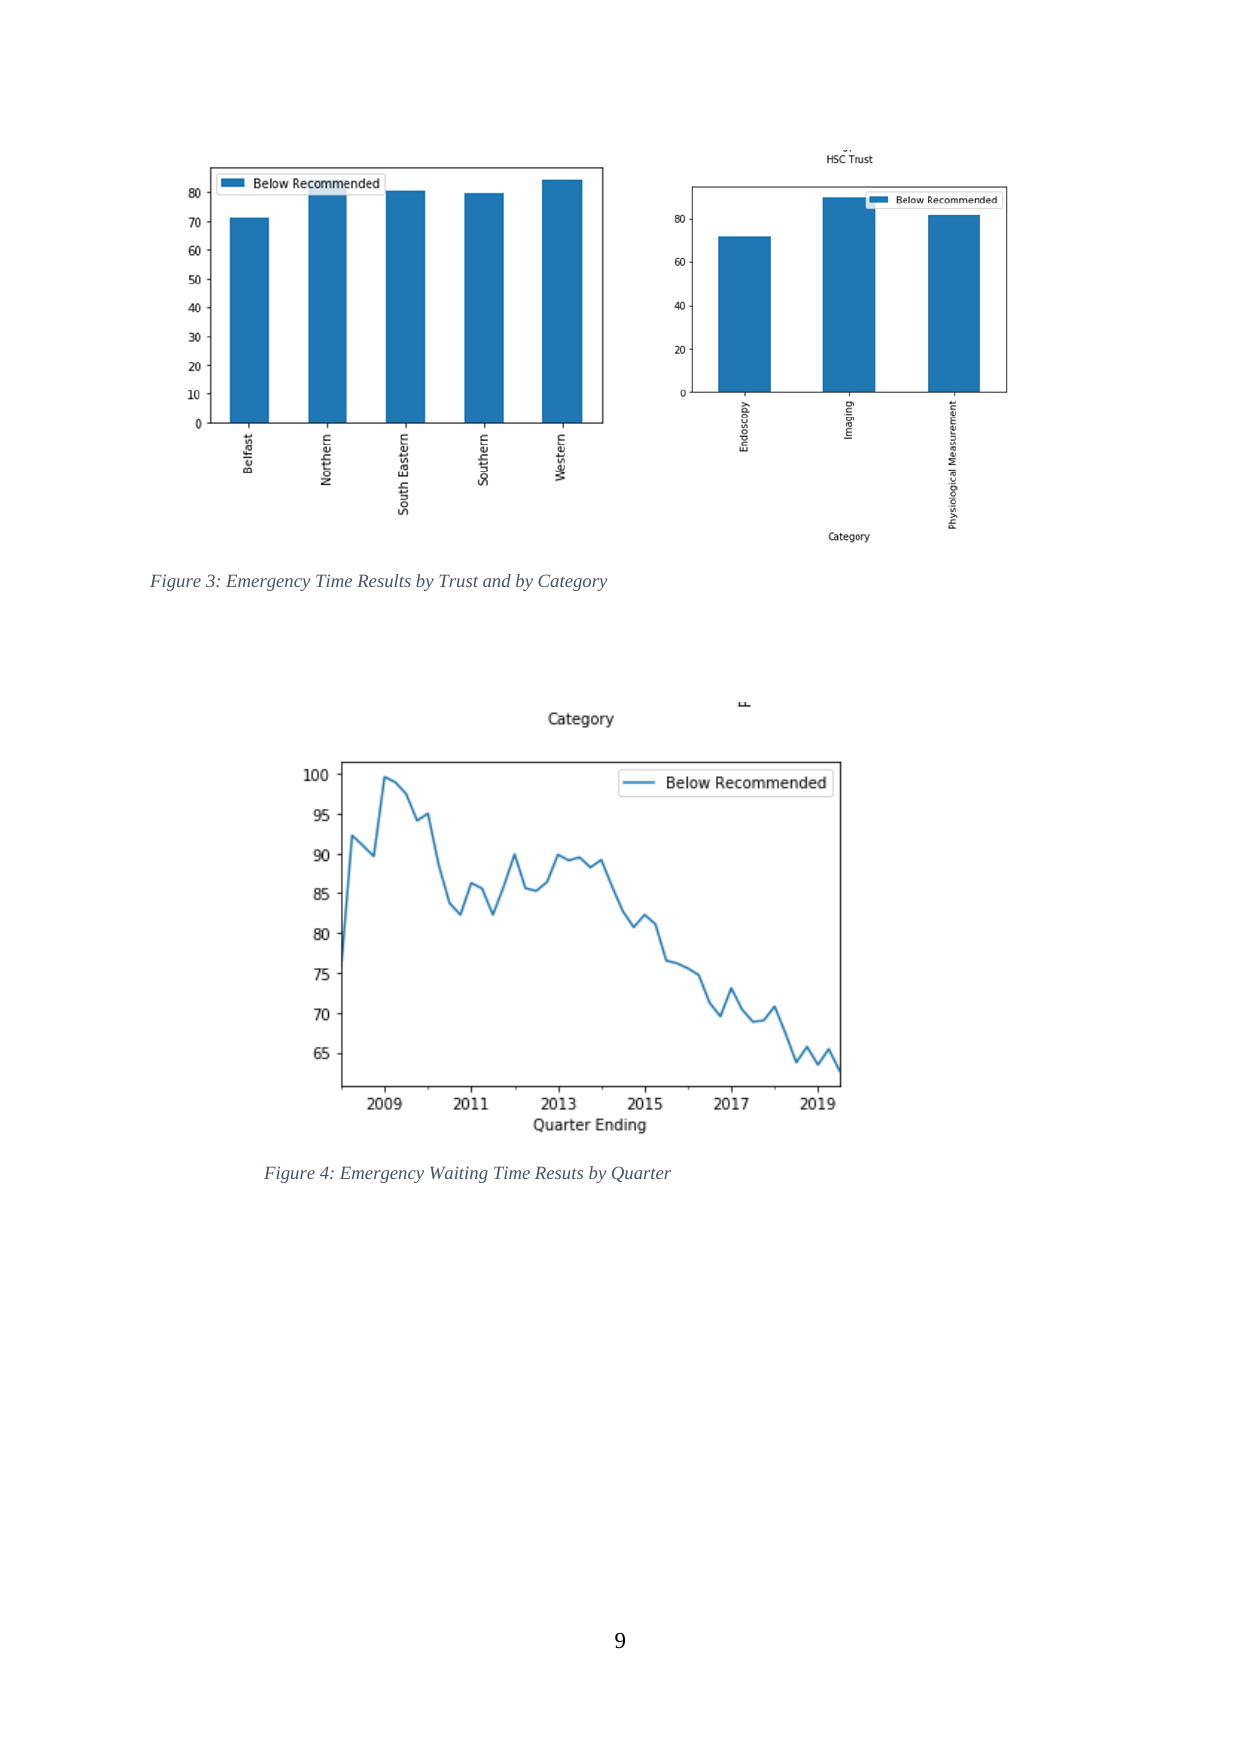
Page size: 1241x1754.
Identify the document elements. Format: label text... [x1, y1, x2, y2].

picture [150, 150, 1053, 552]
picture [264, 702, 977, 1153]
text Figure 3: Emergency Time Results by Trust and by Category [150, 570, 1090, 592]
